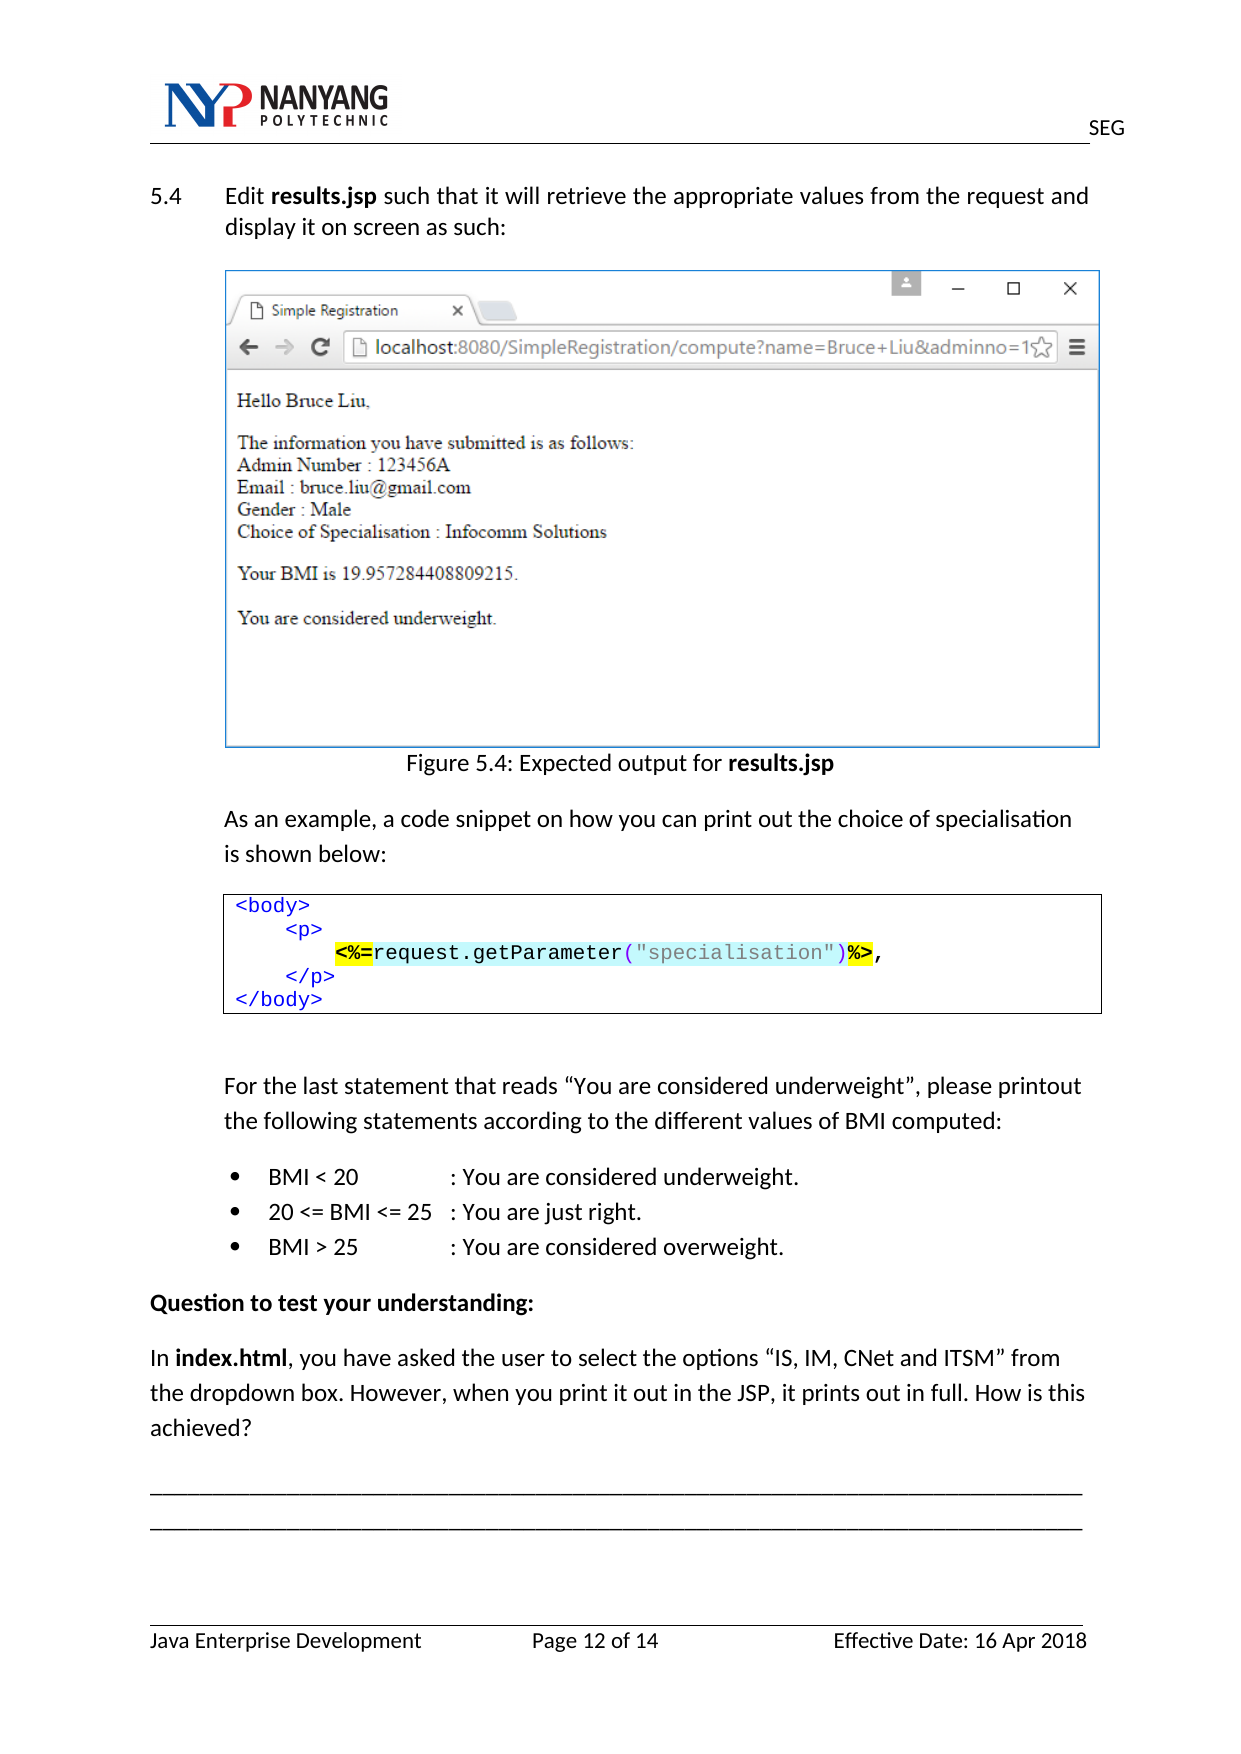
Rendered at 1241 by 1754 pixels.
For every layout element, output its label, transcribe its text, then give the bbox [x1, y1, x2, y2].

list BMI < 20 : You are considered underweight. [231, 1161, 1090, 1191]
picture [150, 74, 402, 136]
text For the last statement that reads “You are considered underweight”, please printout the following statements according to the different values of BMI computed: [150, 1070, 1090, 1136]
text As an example, a code snippet on how you can print out the choice of specialisation is shown below: [150, 803, 1090, 868]
text Figure 5.4: Expected output for results.jsp [150, 747, 1090, 778]
picture [225, 270, 1100, 748]
text Question to test your understanding: [150, 1287, 1090, 1317]
text In index.html, you have asked the user to select the options “IS, IM, CNet and ITSM” from the dropdown box. However, when you print it out in the JSP, it prints out in full. How is this achieved? [150, 1342, 1090, 1443]
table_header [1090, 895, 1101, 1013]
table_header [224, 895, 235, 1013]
text 5.4 Edit results.jsp such that it will retrieve the appropriate values from the request and display it on screen as such: [150, 181, 1090, 242]
list 20 <= BMI <= 25 : You are just right. [231, 1196, 1090, 1226]
list BMI > 25 : You are considered overweight. [231, 1231, 1090, 1261]
text ______________________________________________________________________________________________________________________________________________________ [150, 1468, 1090, 1534]
